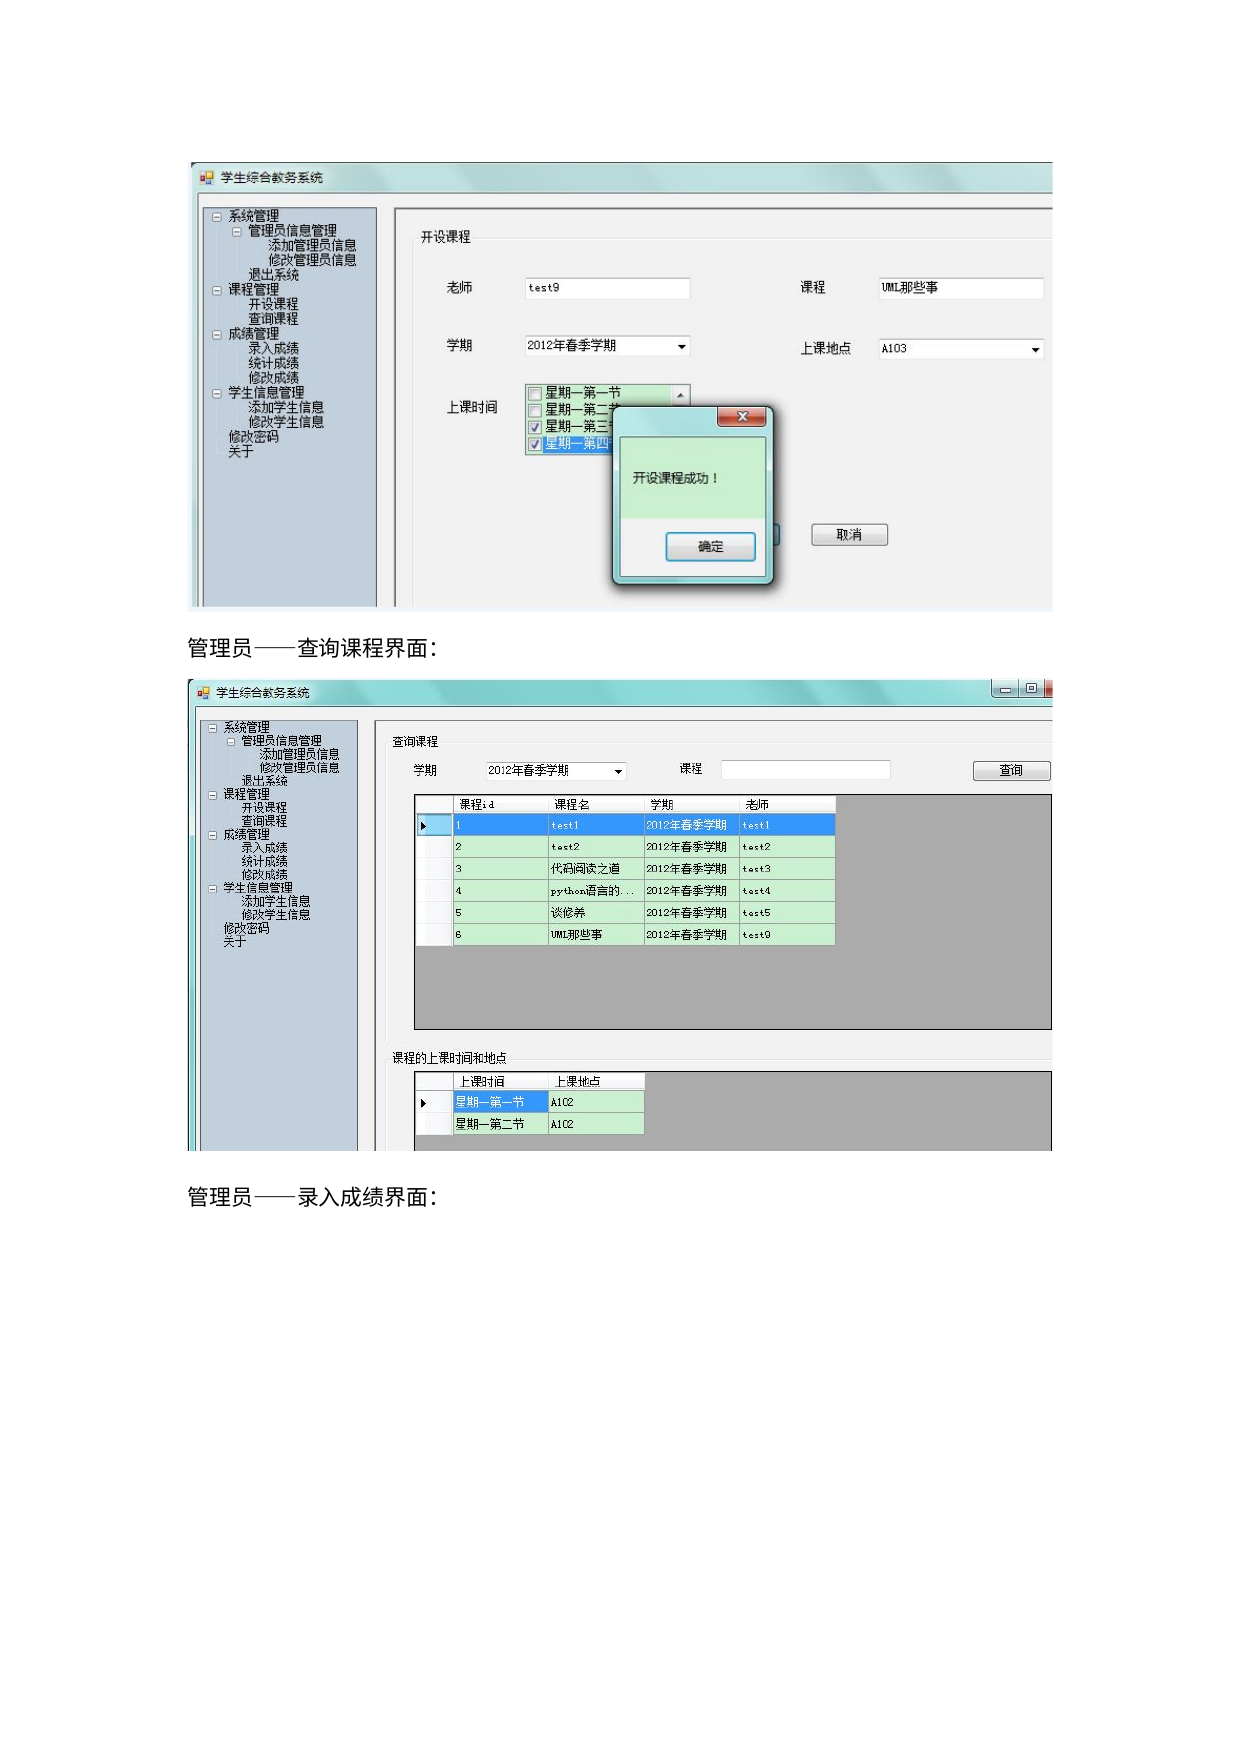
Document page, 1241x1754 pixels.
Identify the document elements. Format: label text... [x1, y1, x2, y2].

picture [187, 162, 1053, 612]
picture [187, 678, 1053, 1151]
text 管理员——录入成绩界面： [187, 1179, 1053, 1212]
text 管理员——查询课程界面： [187, 630, 1053, 663]
